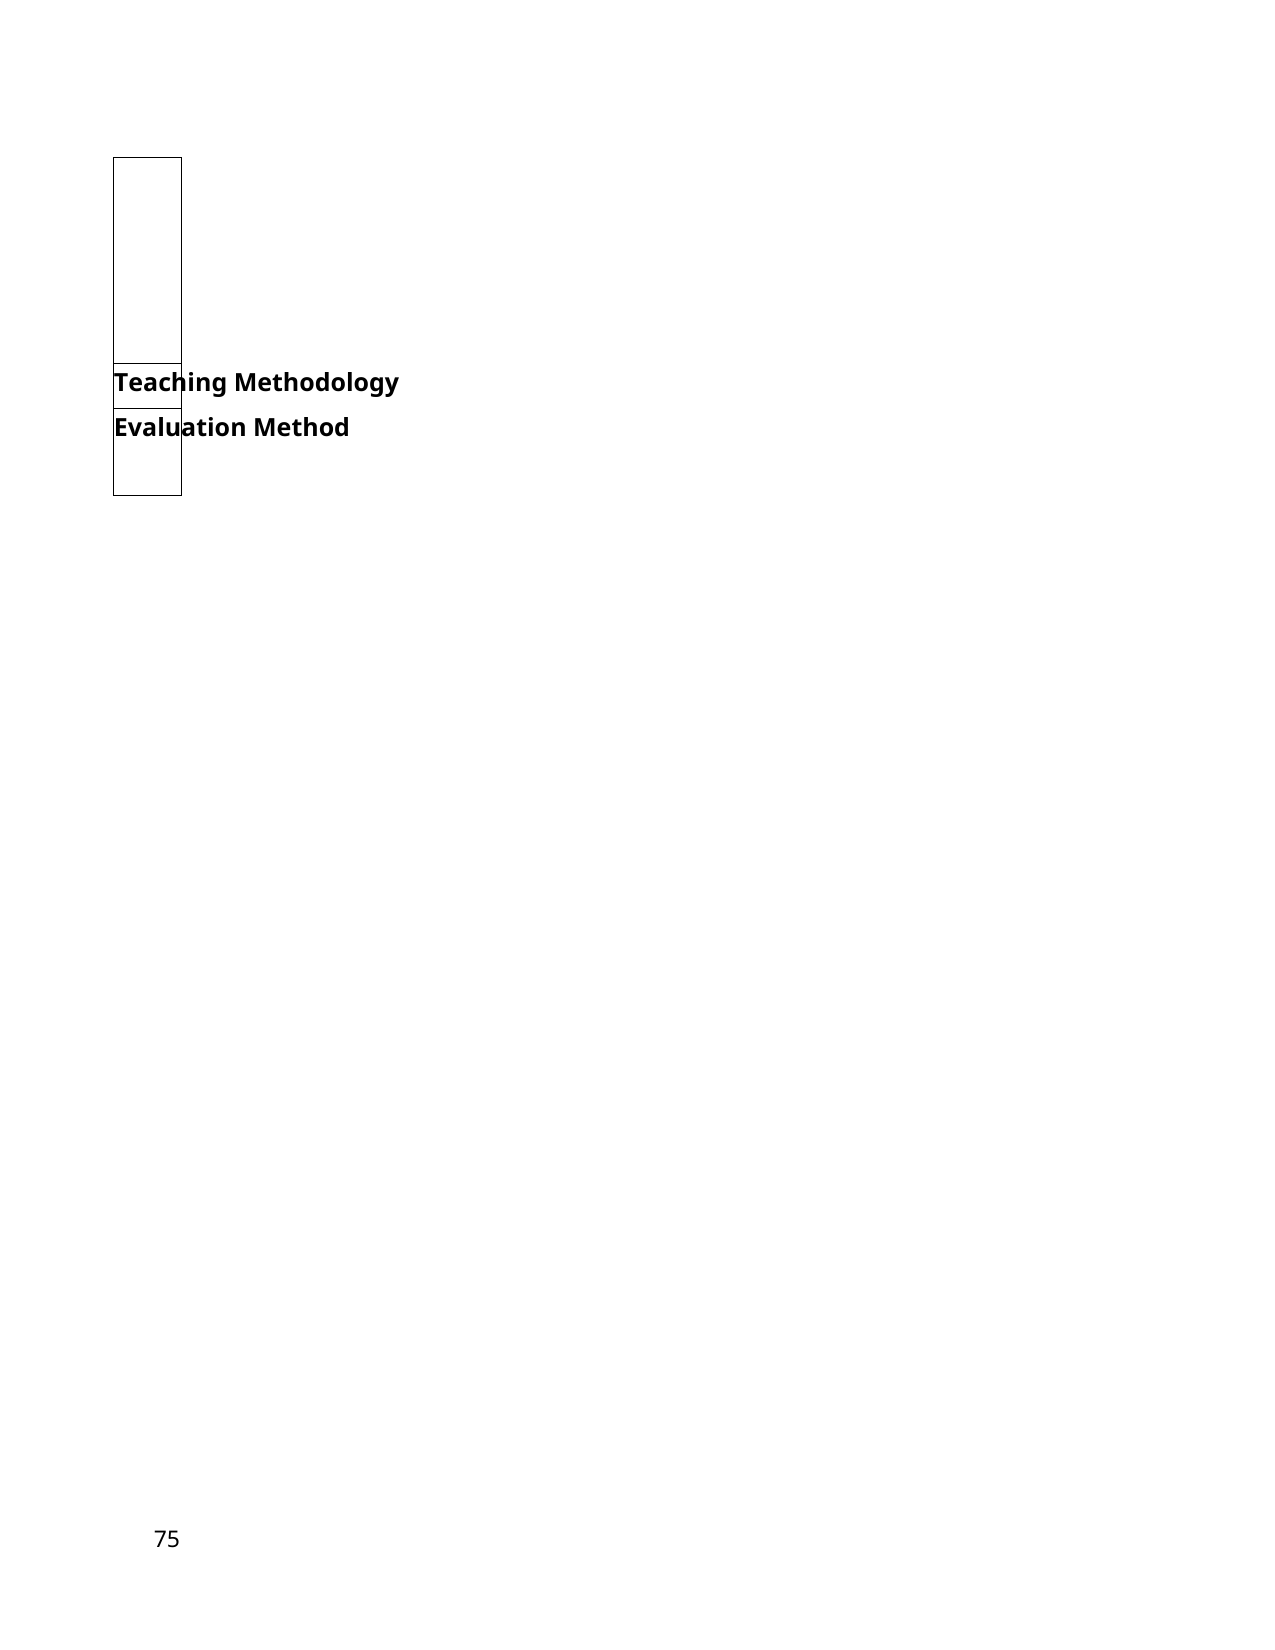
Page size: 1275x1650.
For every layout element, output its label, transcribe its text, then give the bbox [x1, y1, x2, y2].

table_cell Teaching Methodology [114, 364, 181, 408]
table_header [114, 158, 181, 363]
text 75 [124, 1523, 179, 1554]
table_cell Evaluation Method [114, 409, 181, 495]
